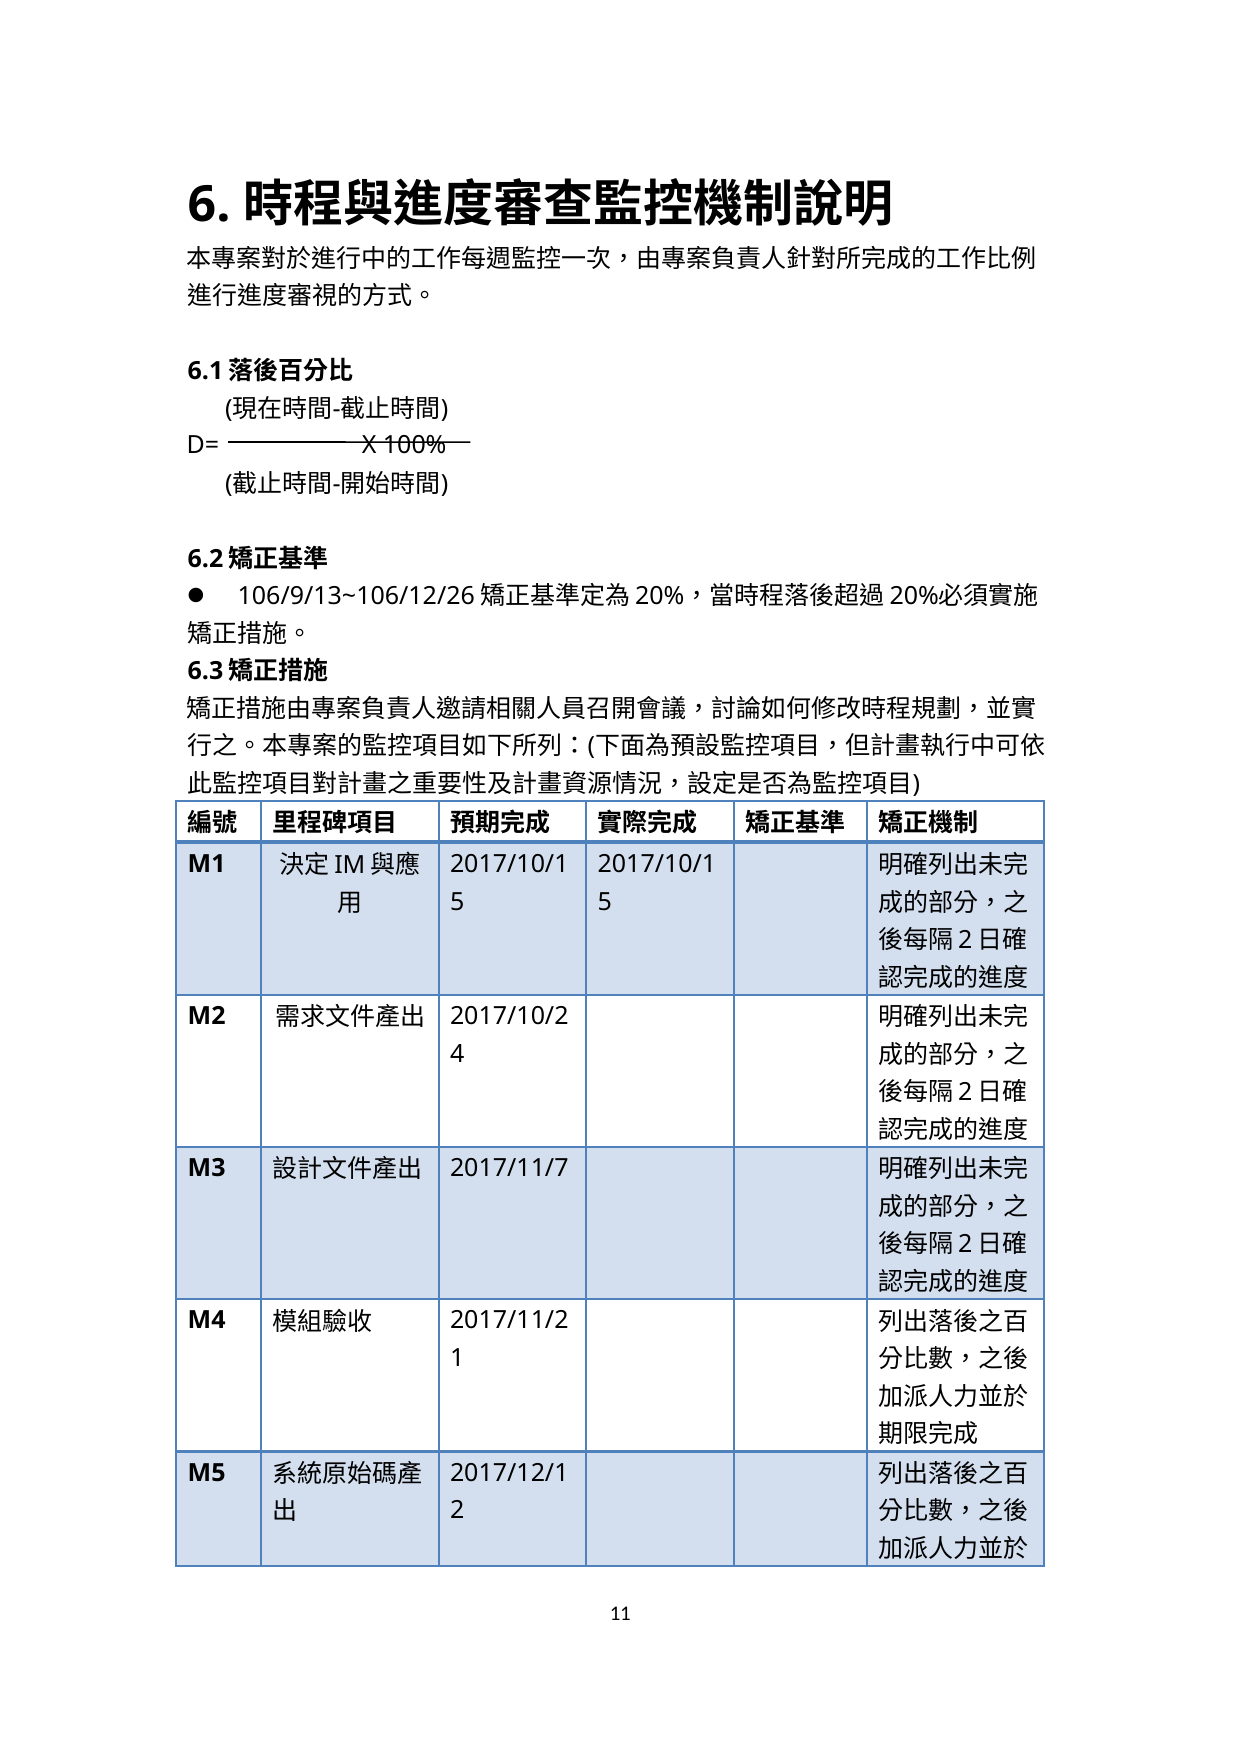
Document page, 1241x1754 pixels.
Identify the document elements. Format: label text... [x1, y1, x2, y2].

table_cell 2017/11/21 [440, 1300, 585, 1450]
table_cell [587, 1148, 733, 1298]
list 本專案對於進行中的工作每週監控一次，由專案負責人針對所完成的工作比例進行進度審視的方式。 [186, 237, 1053, 312]
table_cell M1 [177, 844, 260, 994]
table_cell M4 [177, 1300, 260, 1450]
list 6.1落後百分比 [187, 350, 1053, 387]
table_cell 需求文件產出 [262, 996, 438, 1146]
table_cell [735, 1300, 866, 1450]
table_cell M2 [177, 996, 260, 1146]
table_cell [735, 1148, 866, 1298]
list D= X 100% [186, 425, 1053, 462]
table_cell [587, 996, 733, 1146]
table_cell 系統原始碼產出 [262, 1453, 438, 1565]
table_cell 2017/11/7 [440, 1148, 585, 1298]
table_cell 2017/12/12 [440, 1453, 585, 1565]
table_header 編號 [177, 802, 260, 839]
table_cell [735, 1453, 866, 1565]
list (截止時間-開始時間) [187, 462, 1053, 500]
table_header 矯正基準 [735, 802, 866, 839]
table_cell 明確列出未完成的部分，之後每隔2日確認完成的進度 [868, 844, 1043, 994]
table_cell 明確列出未完成的部分，之後每隔2日確認完成的進度 [868, 1148, 1043, 1298]
table_cell [587, 1300, 733, 1450]
list 6.3矯正措施 [187, 650, 1053, 687]
table_header 預期完成 [440, 802, 585, 839]
table_cell [735, 996, 866, 1146]
table_cell 列出落後之百分比數，之後加派人力並於期限完成 [868, 1300, 1043, 1450]
table_cell 模組驗收 [262, 1300, 438, 1450]
table_cell 決定IM與應用 [262, 844, 438, 994]
table_cell [587, 1453, 733, 1565]
list 6.2矯正基準 [187, 537, 1053, 575]
table_cell 2017/10/15 [440, 844, 585, 994]
list 矯正措施由專案負責人邀請相關人員召開會議，討論如何修改時程規劃，並實行之。本專案的監控項目如下所列：(下面為預設監控項目，但計畫執行中可依此監控項目對計畫之重要性及計畫資源情況，設定是否為監控項目) [186, 687, 1053, 800]
text 6. 時程與進度審查監控機制說明 [187, 162, 1053, 237]
table_cell 2017/10/15 [587, 844, 733, 994]
list 106/9/13~106/12/26矯正基準定為20%，當時程落後超過20%必須實施矯正措施。 [186, 575, 1053, 650]
table_cell 設計文件產出 [262, 1148, 438, 1298]
table_header 里程碑項目 [262, 802, 438, 839]
table_cell M3 [177, 1148, 260, 1298]
table_cell 2017/10/24 [440, 996, 585, 1146]
table_cell M5 [177, 1453, 260, 1565]
table_cell 明確列出未完成的部分，之後每隔2日確認完成的進度 [868, 996, 1043, 1146]
table_header 矯正機制 [868, 802, 1043, 839]
list (現在時間-截止時間) [187, 387, 1053, 425]
table_header 實際完成 [587, 802, 733, 839]
table_cell [735, 844, 866, 994]
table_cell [868, 1453, 1043, 1565]
